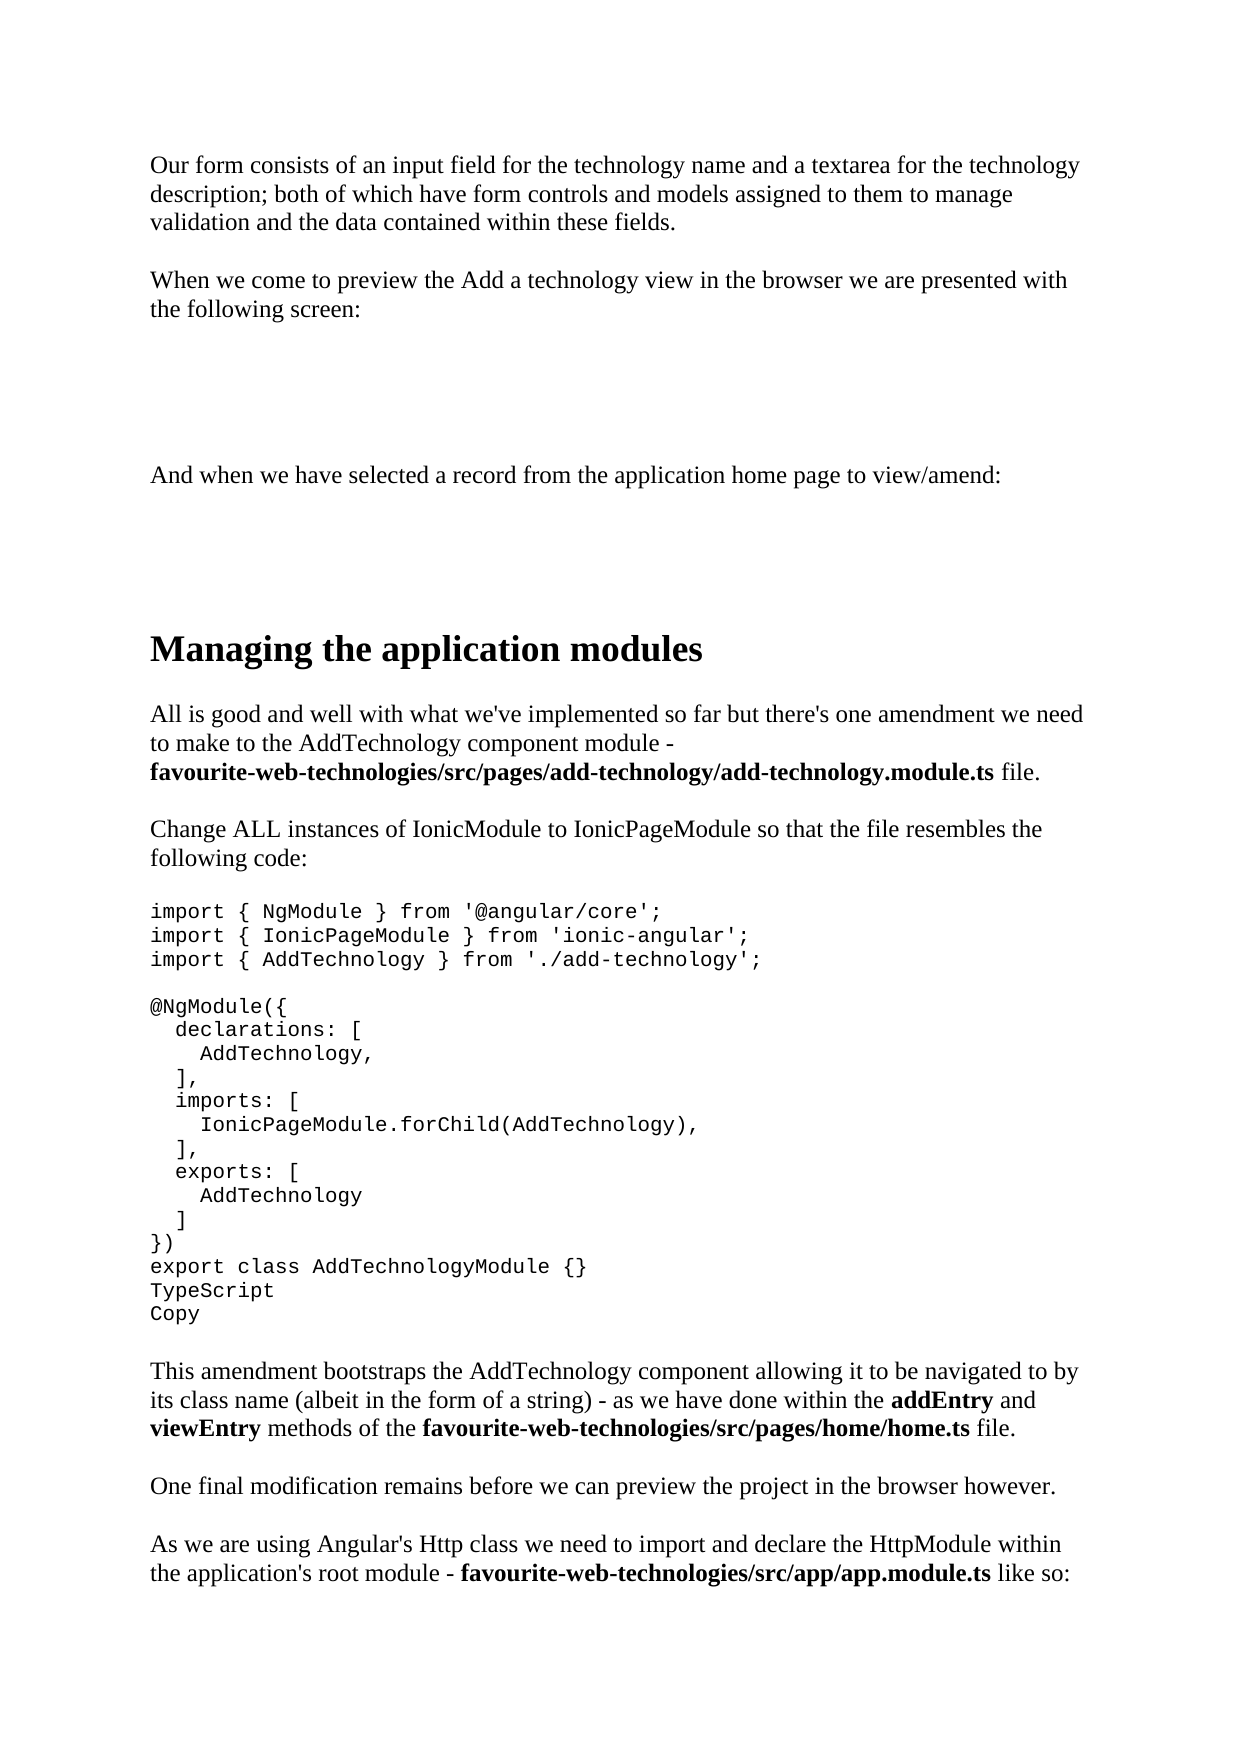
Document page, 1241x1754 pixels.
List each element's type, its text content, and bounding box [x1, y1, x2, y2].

text import { AddTechnology } from './add-technology'; [150, 948, 1090, 972]
text export class AddTechnologyModule {} [150, 1256, 1090, 1279]
text One final modification remains before we can preview the project in the browser however. [150, 1471, 1090, 1500]
text import { IonicPageModule } from 'ionic-angular'; [150, 925, 1090, 948]
text Copy [150, 1303, 1090, 1327]
text }) [150, 1232, 1090, 1256]
text declarations: [ [150, 1019, 1090, 1043]
text AddTechnology, [150, 1043, 1090, 1067]
text ], [150, 1138, 1090, 1161]
text And when we have selected a record from the application home page to view/amend: [150, 461, 1090, 489]
text Change ALL instances of IonicModule to IonicPageModule so that the file resembles the following code: [150, 814, 1090, 872]
text TypeScript [150, 1279, 1090, 1303]
text All is good and well with what we've implemented so far but there's one amendment we need to make to the AddTechnology component module - favourite-web-technologies/src/pages/add-technology/add-technology.module.ts file. [150, 699, 1090, 785]
text ] [150, 1209, 1090, 1232]
text Our form consists of an input field for the technology name and a textarea for the technology description; both of which have form controls and models assigned to them to manage validation and the data contained within these fields. [150, 150, 1090, 236]
text This amendment bootstraps the AddTechnology component allowing it to be navigated to by its class name (albeit in the form of a string) - as we have done within the addEntry and viewEntry methods of the favourite-web-technologies/src/pages/home/home.ts file. [150, 1356, 1090, 1442]
text As we are using Angular's Http class we need to import and declare the HttpModule within the application's root module - favourite-web-technologies/src/app/app.module.ts like so: [150, 1529, 1090, 1587]
text IonicPageModule.forChild(AddTechnology), [150, 1114, 1090, 1138]
text When we come to preview the Add a technology view in the browser we are presented with the following screen: [150, 265, 1090, 323]
text Managing the application modules [150, 627, 1090, 670]
text AddTechnology [150, 1185, 1090, 1209]
text ], [150, 1067, 1090, 1090]
text import { NgModule } from '@angular/core'; [150, 901, 1090, 925]
text @NgModule({ [150, 996, 1090, 1019]
text imports: [ [150, 1090, 1090, 1114]
text exports: [ [150, 1161, 1090, 1185]
